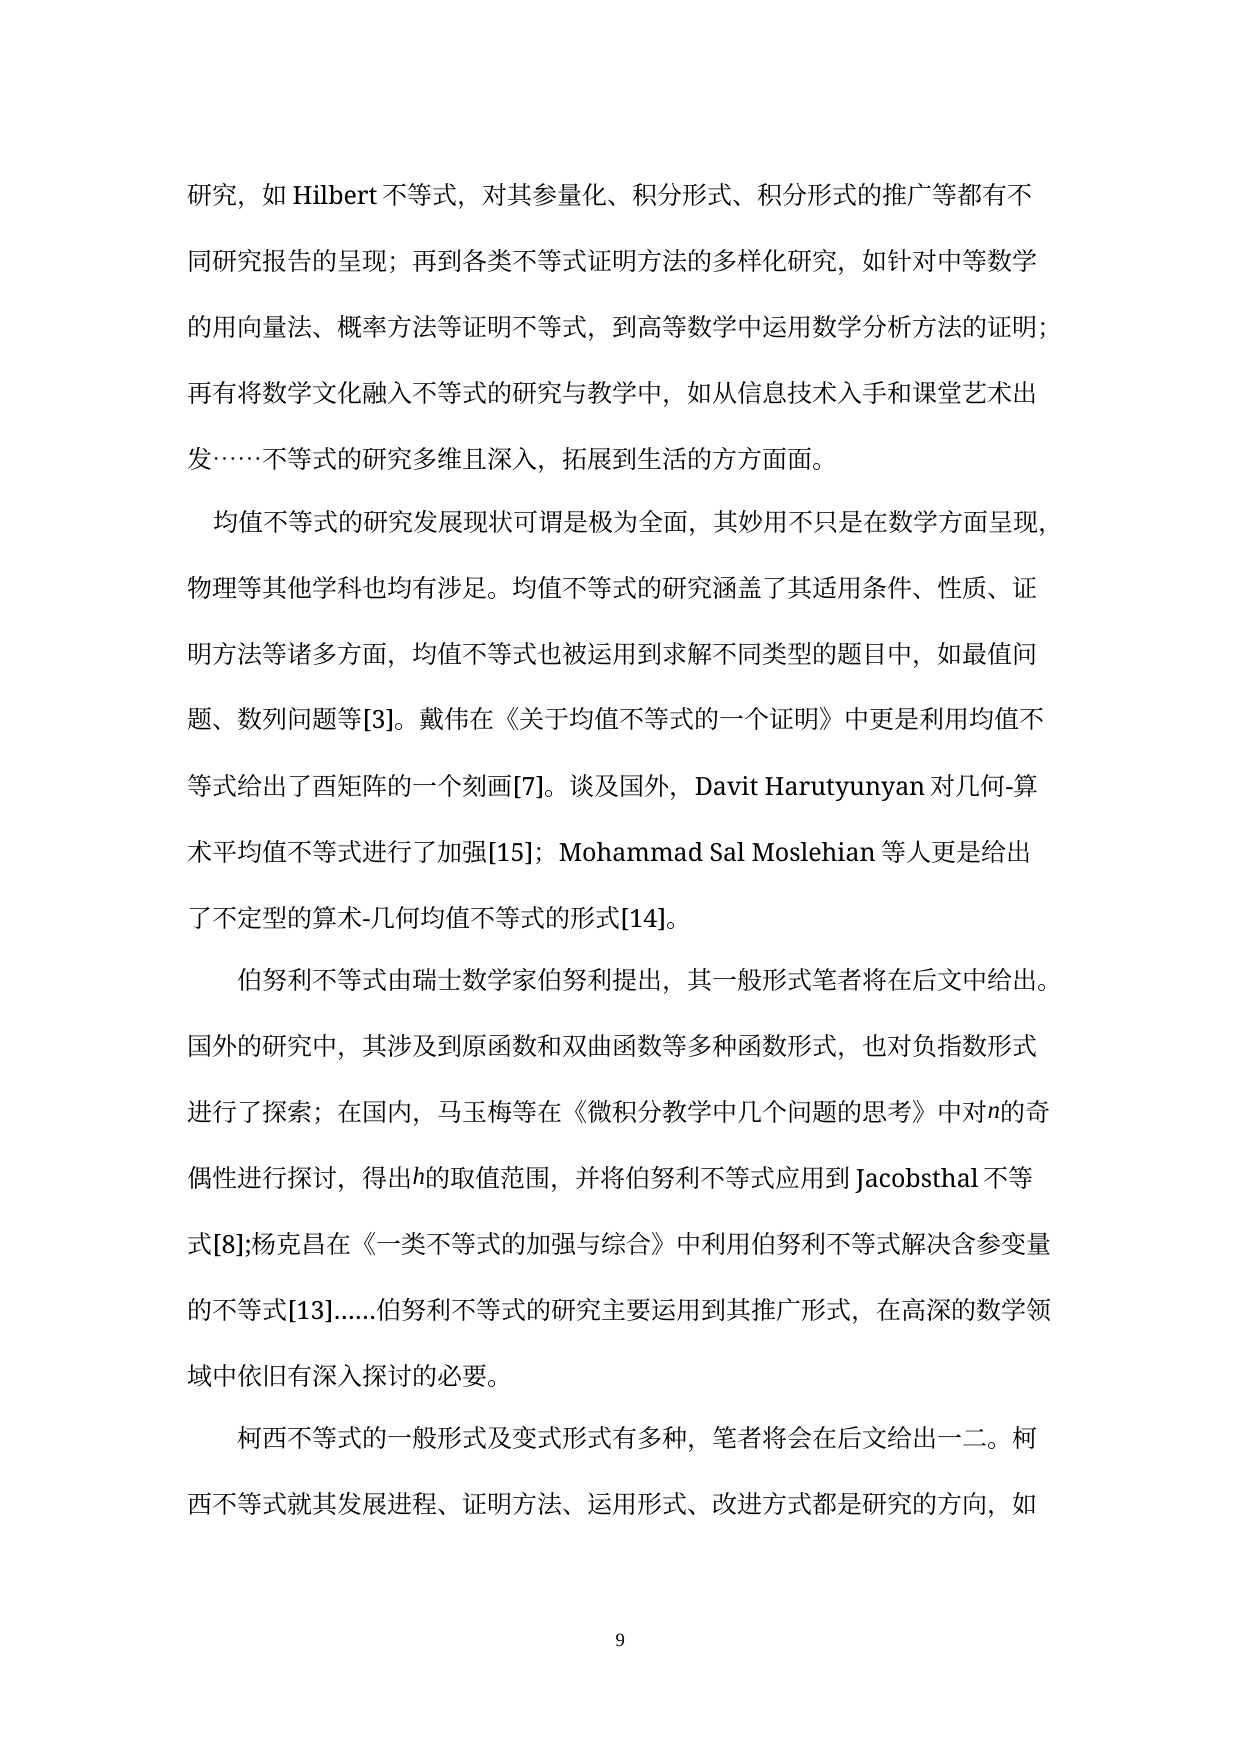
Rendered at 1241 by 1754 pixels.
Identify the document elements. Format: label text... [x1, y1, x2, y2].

text 均值不等式的研究发展现状可谓是极为全面，其妙用不只是在数学方面呈现，物理等其他学科也均有涉足。均值不等式的研究涵盖了其适用条件、性质、证明方法等诸多方面，均值不等式也被运用到求解不同类型的题目中，如最值问题、数列问题等[3]。戴伟在《关于均值不等式的一个证明》中更是利用均值不等式给出了酉矩阵的一个刻画[7]。谈及国外，Davit Harutyunyan对几何-算术平均值不等式进行了加强[15]；Mohammad Sal Moslehian等人更是给出了不定型的算术-几何均值不等式的形式[14]。 [187, 498, 1053, 938]
text 伯努利不等式由瑞士数学家伯努利提出，其一般形式笔者将在后文中给出。国外的研究中，其涉及到原函数和双曲函数等多种函数形式，也对负指数形式进行了探索；在国内，马玉梅等在《微积分教学中几个问题的思考》中对的奇偶性进行探讨，得出的取值范围，并将伯努利不等式应用到Jacobsthal不等式[8];杨克昌在《一类不等式的加强与综合》中利用伯努利不等式解决含参变量的不等式[13]……伯努利不等式的研究主要运用到其推广形式，在高深的数学领域中依旧有深入探讨的必要。 [187, 956, 1053, 1397]
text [187, 172, 1053, 480]
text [187, 1415, 1053, 1525]
